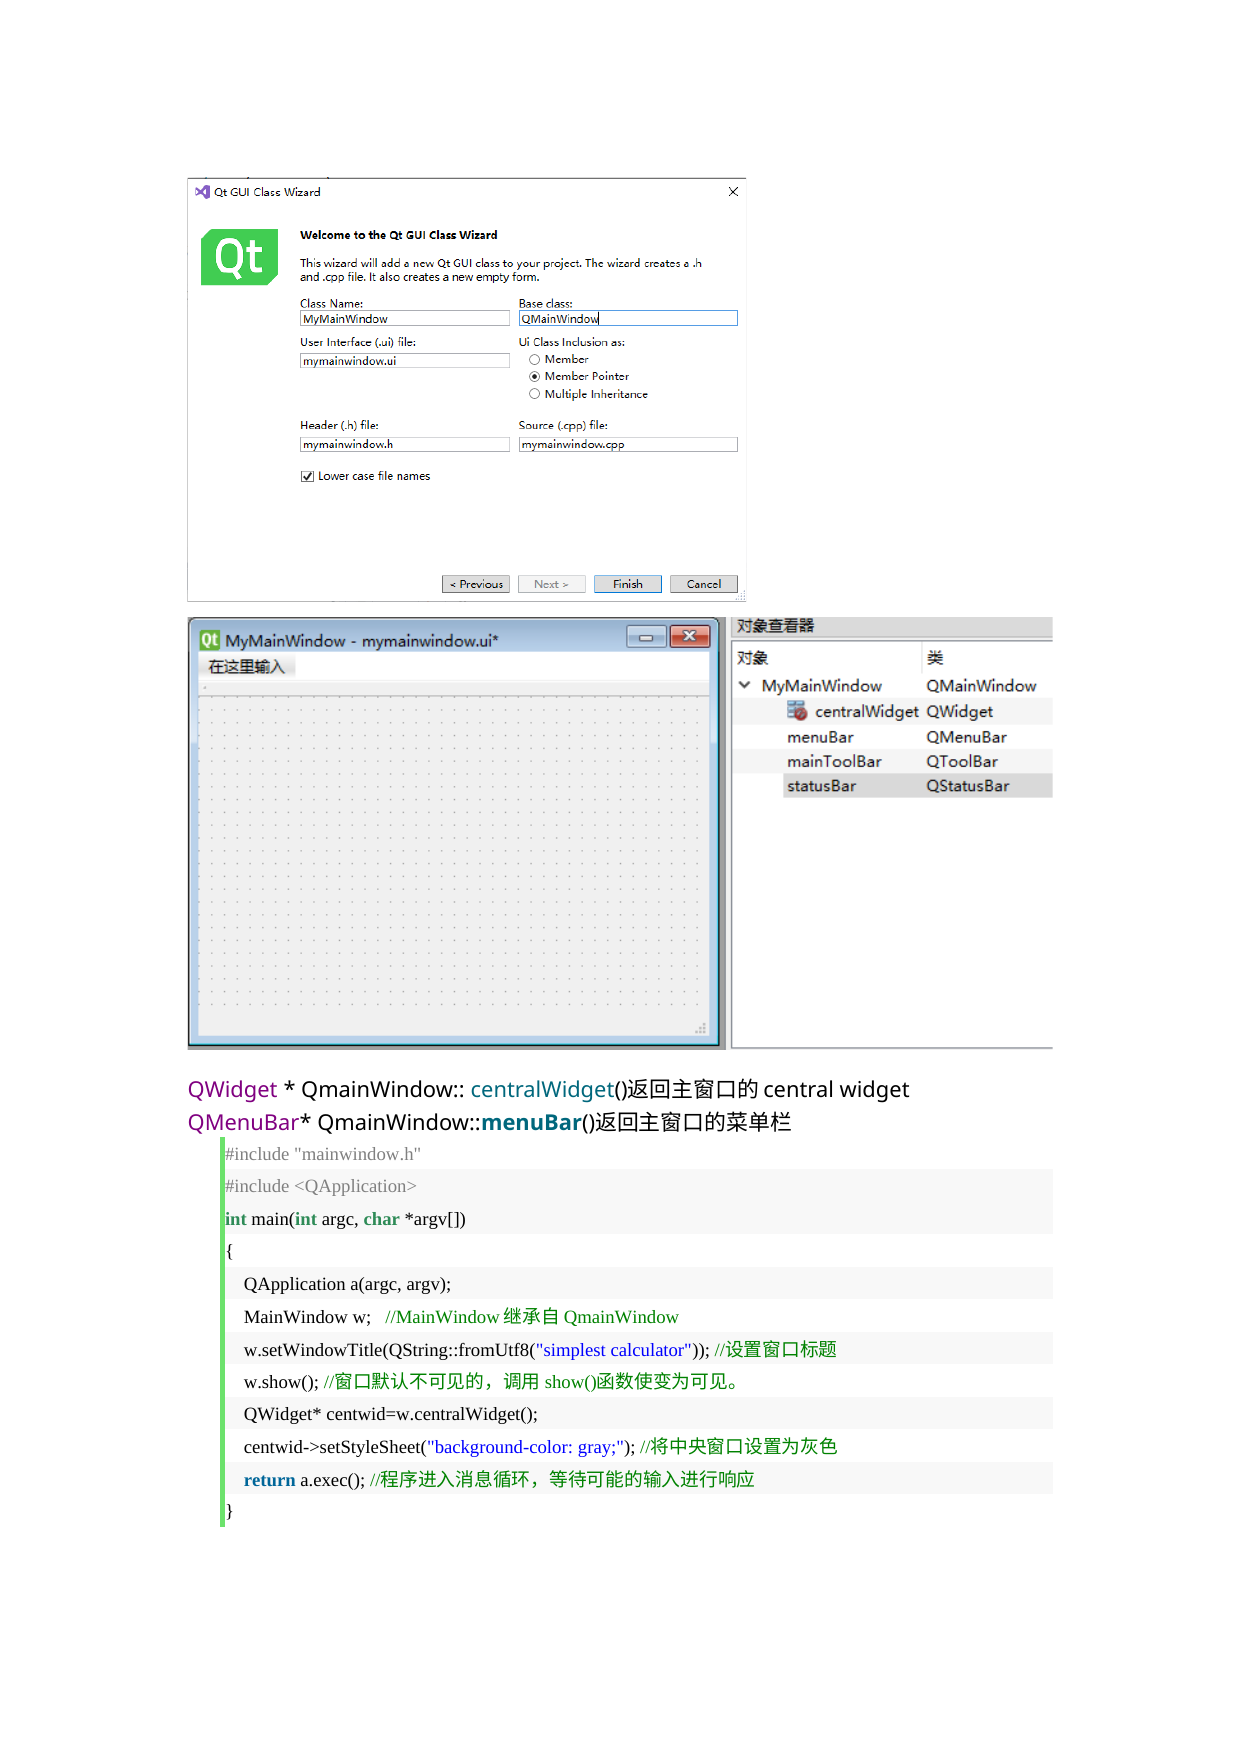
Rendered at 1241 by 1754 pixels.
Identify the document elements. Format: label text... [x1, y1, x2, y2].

text centwid->setStyleSheet("background-color: gray;"); //将中央窗口设置为灰色 [225, 1429, 1053, 1462]
text } [225, 1494, 1053, 1527]
picture [187, 617, 1053, 1050]
text w.setWindowTitle(QString::fromUtf8("simplest calculator")); //设置窗口标题 [225, 1332, 1053, 1364]
text return a.exec(); //程序进入消息循环，等待可能的输入进行响应 [225, 1462, 1053, 1494]
text #include <QApplication> [225, 1169, 1053, 1202]
text QWidget * QmainWindow:: centralWidget()返回主窗口的central widget [187, 1072, 1053, 1104]
picture [187, 177, 747, 602]
text MainWindow w; //MainWindow继承自QmainWindow [225, 1299, 1053, 1332]
text QMenuBar* QmainWindow::menuBar()返回主窗口的菜单栏 [187, 1104, 1053, 1137]
text QApplication a(argc, argv); [225, 1267, 1053, 1299]
text QWidget* centwid=w.centralWidget(); [225, 1397, 1053, 1429]
text w.show(); //窗口默认不可见的，调用 show()函数使变为可见。 [225, 1364, 1053, 1397]
text { [225, 1234, 1053, 1267]
text int main(int argc, char *argv[]) [225, 1202, 1053, 1234]
text #include "mainwindow.h" [225, 1137, 1053, 1169]
